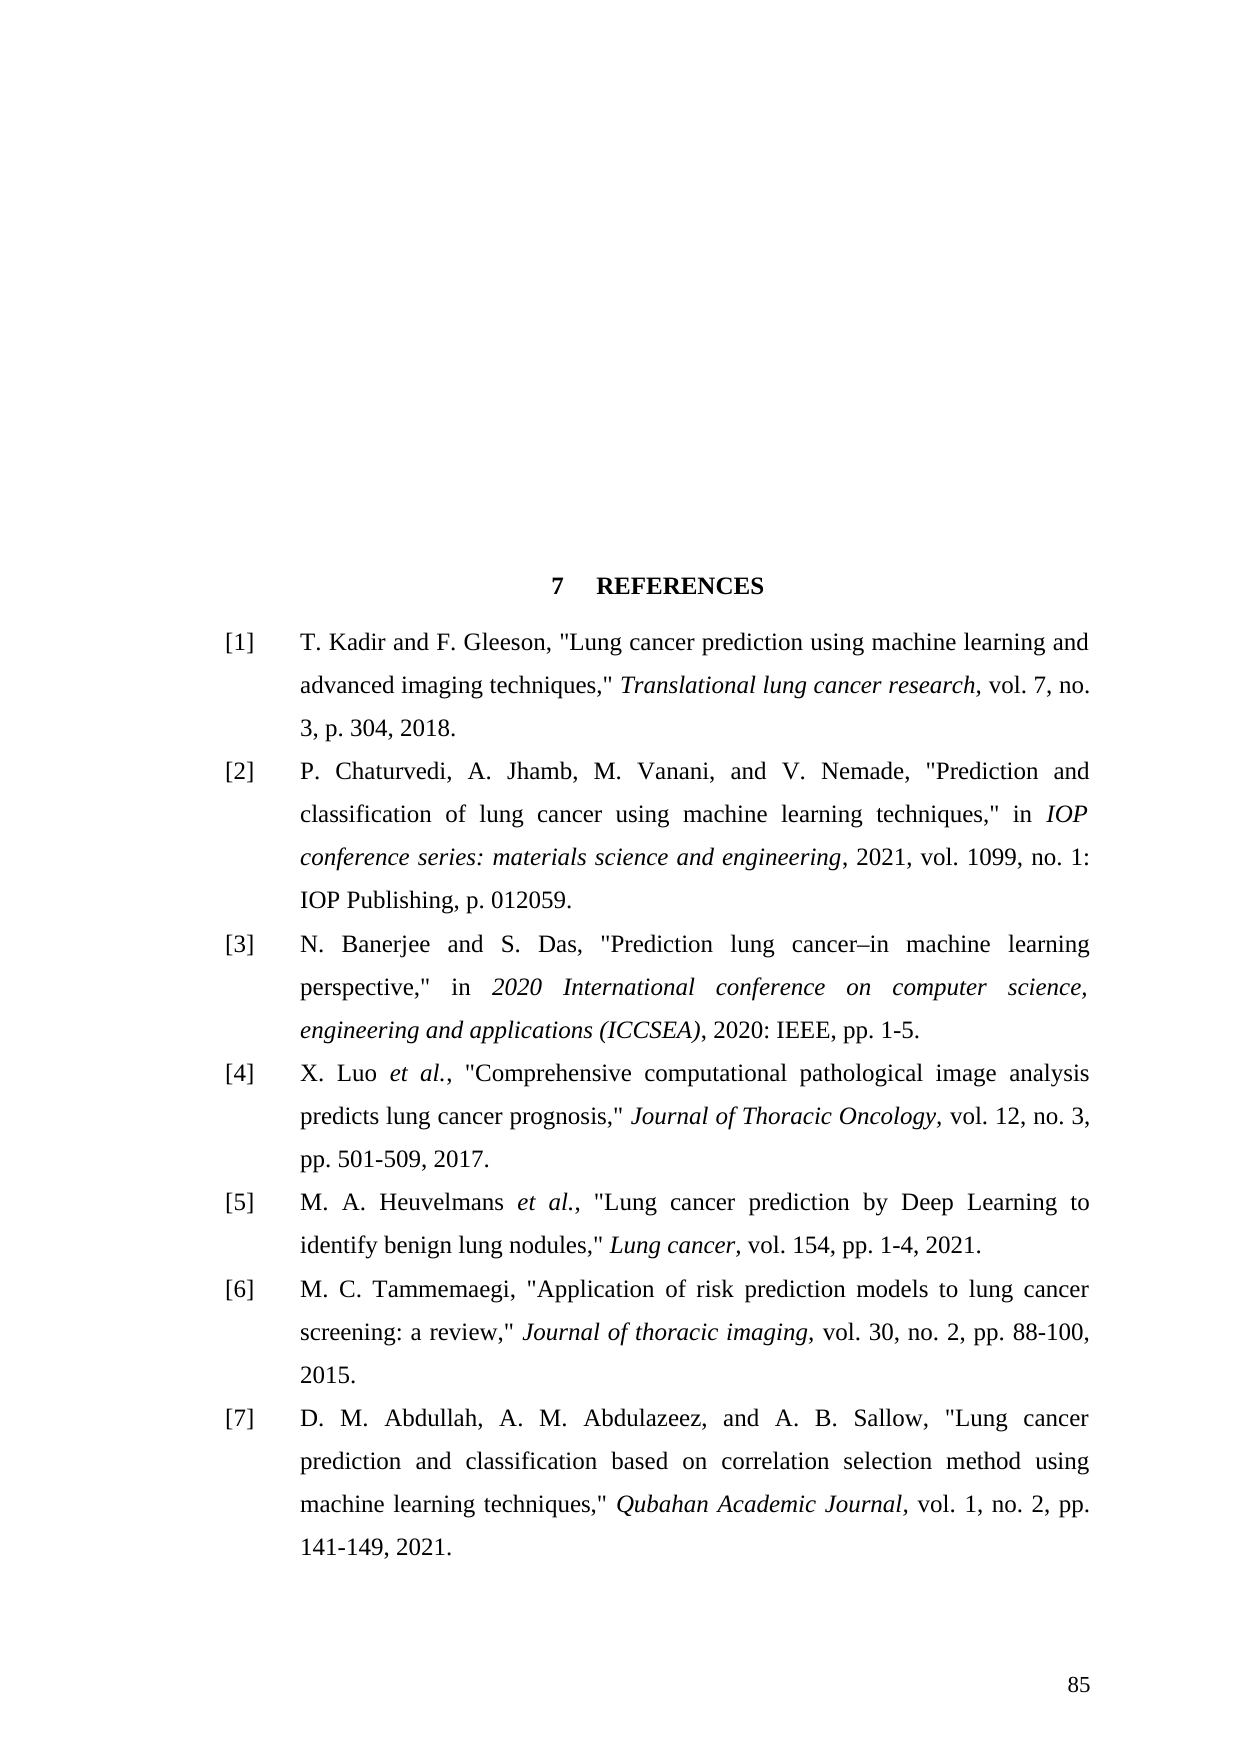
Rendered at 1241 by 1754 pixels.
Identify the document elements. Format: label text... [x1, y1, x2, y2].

text [1] T. Kadir and F. Gleeson, "Lung cancer prediction using machine learning and advanced imaging techniques," Translational lung cancer research, vol. 7, no. 3, p. 304, 2018. [225, 627, 1090, 742]
text [5] M. A. Heuvelmans et al., "Lung cancer prediction by Deep Learning to identify benign lung nodules," Lung cancer, vol. 154, pp. 1-4, 2021. [225, 1187, 1090, 1259]
text [7] D. M. Abdullah, A. M. Abdulazeez, and A. B. Sallow, "Lung cancer prediction and classification based on correlation selection method using machine learning techniques," Qubahan Academic Journal, vol. 1, no. 2, pp. 141-149, 2021. [225, 1403, 1090, 1561]
text [2] P. Chaturvedi, A. Jhamb, M. Vanani, and V. Nemade, "Prediction and classification of lung cancer using machine learning techniques," in IOP conference series: materials science and engineering, 2021, vol. 1099, no. 1: IOP Publishing, p. 012059. [225, 756, 1090, 914]
text [3] N. Banerjee and S. Das, "Prediction lung cancer–in machine learning perspective," in 2020 International conference on computer science, engineering and applications (ICCSEA), 2020: IEEE, pp. 1-5. [225, 929, 1090, 1044]
text [6] M. C. Tammemaegi, "Application of risk prediction models to lung cancer screening: a review," Journal of thoracic imaging, vol. 30, no. 2, pp. 88-100, 2015. [225, 1274, 1090, 1389]
text [4] X. Luo et al., "Comprehensive computational pathological image analysis predicts lung cancer prognosis," Journal of Thoracic Oncology, vol. 12, no. 3, pp. 501-509, 2017. [225, 1058, 1090, 1173]
subtitle REFERENCES [225, 571, 1090, 600]
